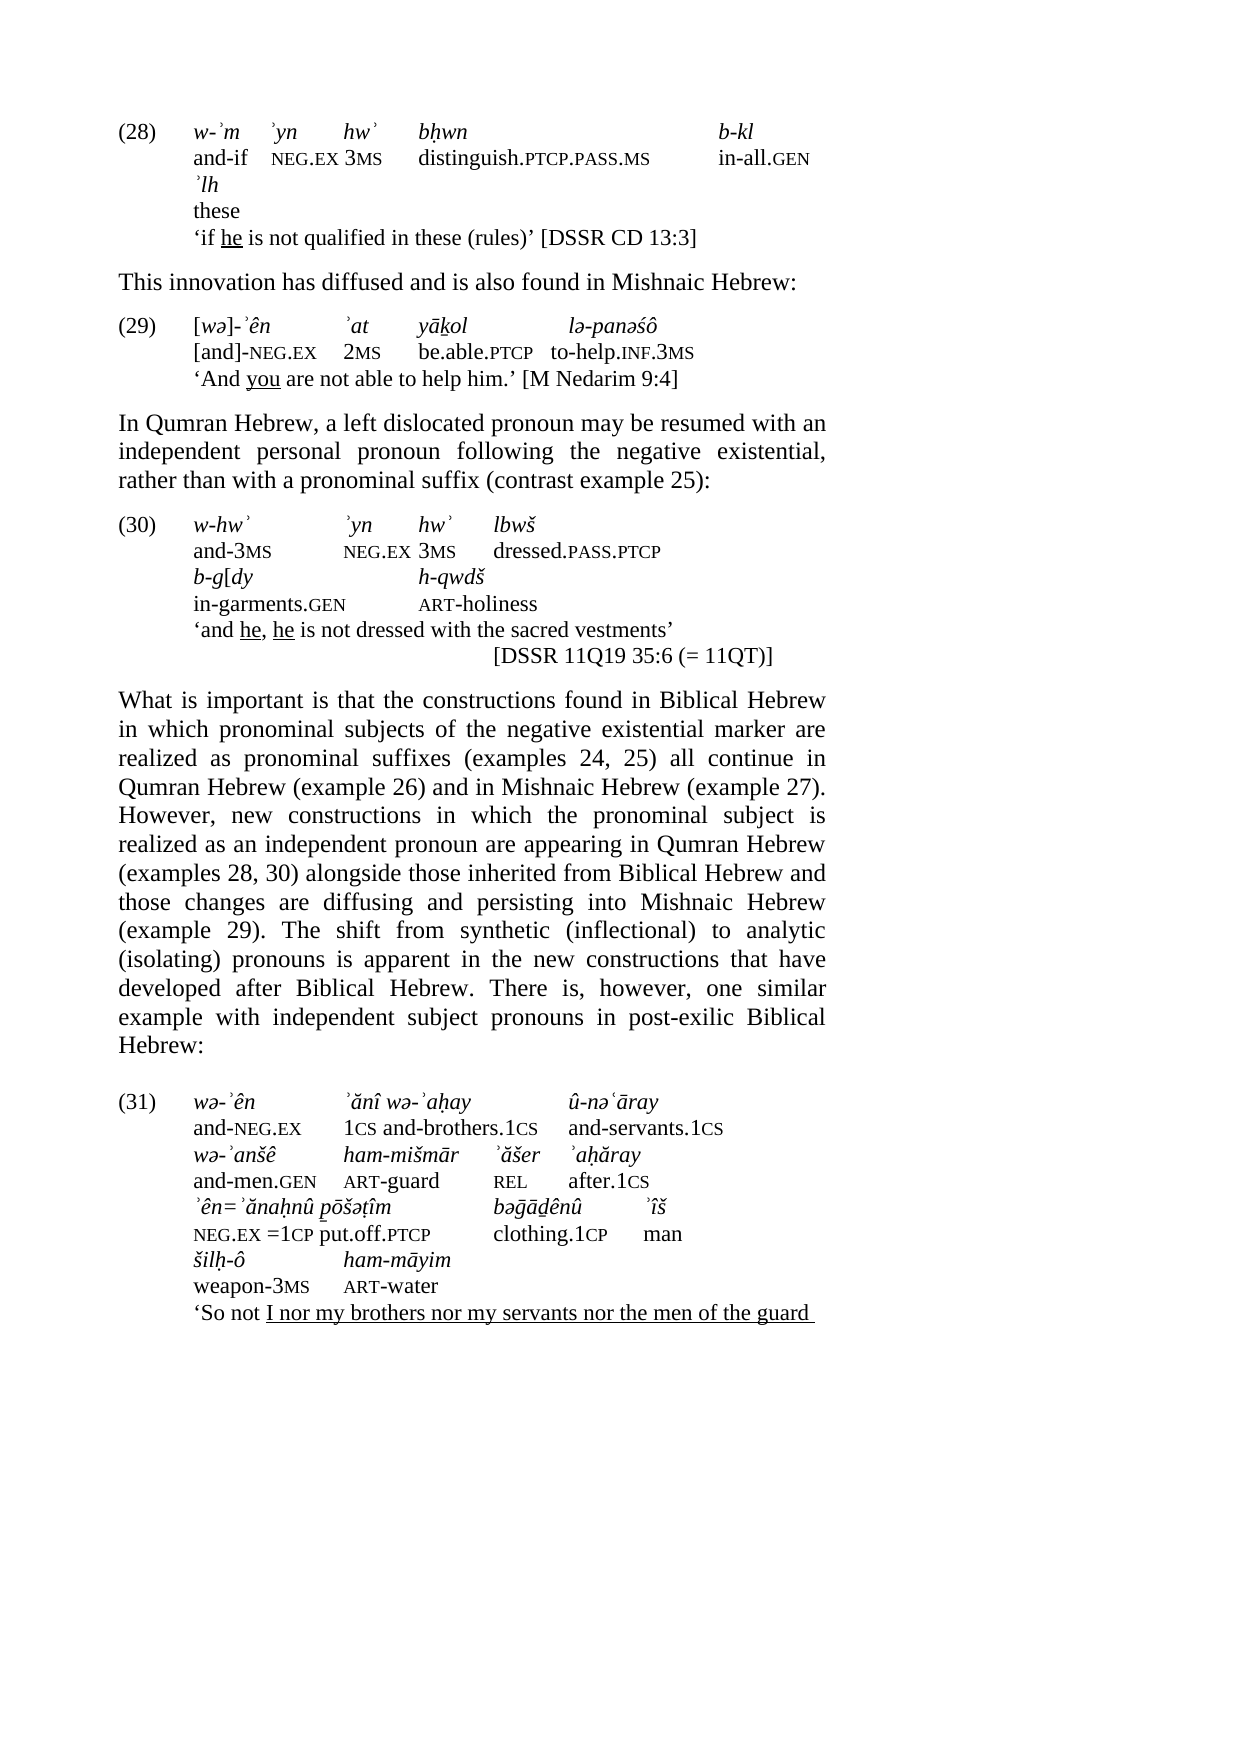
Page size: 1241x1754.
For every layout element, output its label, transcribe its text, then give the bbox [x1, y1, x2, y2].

text ʾên=ʾănaḥnû p̱ōšəṭîm bəḡāḏênû ʾîš [118, 1193, 827, 1220]
text and-3ms neg.ex 3ms dressed.pass.ptcp [118, 537, 827, 563]
text in-garments.gen art-holiness [118, 590, 827, 616]
text weapon-3ms art-water [118, 1272, 827, 1299]
text (29) [wə]-ʾên ʾat yāḵol lə-panəśô [118, 312, 827, 338]
text [and]-neg.ex 2ms be.able.ptcp to-help.inf.3ms [118, 338, 827, 365]
text ‘And you are not able to help him.’ [M Nedarim 9:4] [118, 365, 827, 391]
text [DSSR 11Q19 35:6 (= 11QT)] [118, 642, 827, 669]
text and-men.gen art-guard rel after.1cs [118, 1167, 827, 1193]
text b-g[dy h-qwdš [118, 563, 827, 590]
text (31) wə-ʾên ʾănî wə-ʾaḥay û-nəʿāray [118, 1088, 827, 1114]
text and-neg.ex 1cs and-brothers.1cs and-servants.1cs [118, 1114, 827, 1141]
text these [118, 197, 827, 223]
text ʾlh [118, 171, 827, 197]
text (30) w-hwʾ ʾyn hwʾ lbwš [118, 511, 827, 537]
text In Qumran Hebrew, a left dislocated pronoun may be resumed with an independent personal pronoun following the negative existential, rather than with a pronominal suffix (contrast example 25): [118, 408, 827, 494]
text (28) w-ʾm ʾyn hwʾ bḥwn b-kl [118, 118, 827, 144]
text ‘and he, he is not dressed with the sacred vestments’ [118, 616, 827, 642]
text neg.ex =1cp put.off.ptcp clothing.1cp man [118, 1220, 827, 1246]
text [118, 1299, 827, 1325]
text What is important is that the constructions found in Biblical Hebrew in which pronominal subjects of the negative existential marker are realized as pronominal suffixes (examples 24, 25) all continue in Qumran Hebrew (example 26) and in Mishnaic Hebrew (example 27). However, new constructions in which the pronominal subject is realized as an independent pronoun are appearing in Qumran Hebrew (examples 28, 30) alongside those inherited from Biblical Hebrew and those changes are diffusing and persisting into Mishnaic Hebrew (example 29). The shift from synthetic (inflectional) to analytic (isolating) pronouns is apparent in the new constructions that have developed after Biblical Hebrew. There is, however, one similar example with independent subject pronouns in post-exilic Biblical Hebrew: [118, 685, 827, 1059]
text šilḥ-ô ham-māyim [118, 1246, 827, 1272]
text and-if neg.ex 3ms distinguish.ptcp.pass.ms in-all.gen [118, 144, 827, 171]
text wə-ʾanšê ham-mišmār ʾăšer ʾaḥăray [118, 1141, 827, 1167]
text This innovation has diffused and is also found in Mishnaic Hebrew: [118, 267, 827, 295]
text ‘if he is not qualified in these (rules)’ [DSSR CD 13:3] [118, 223, 827, 250]
